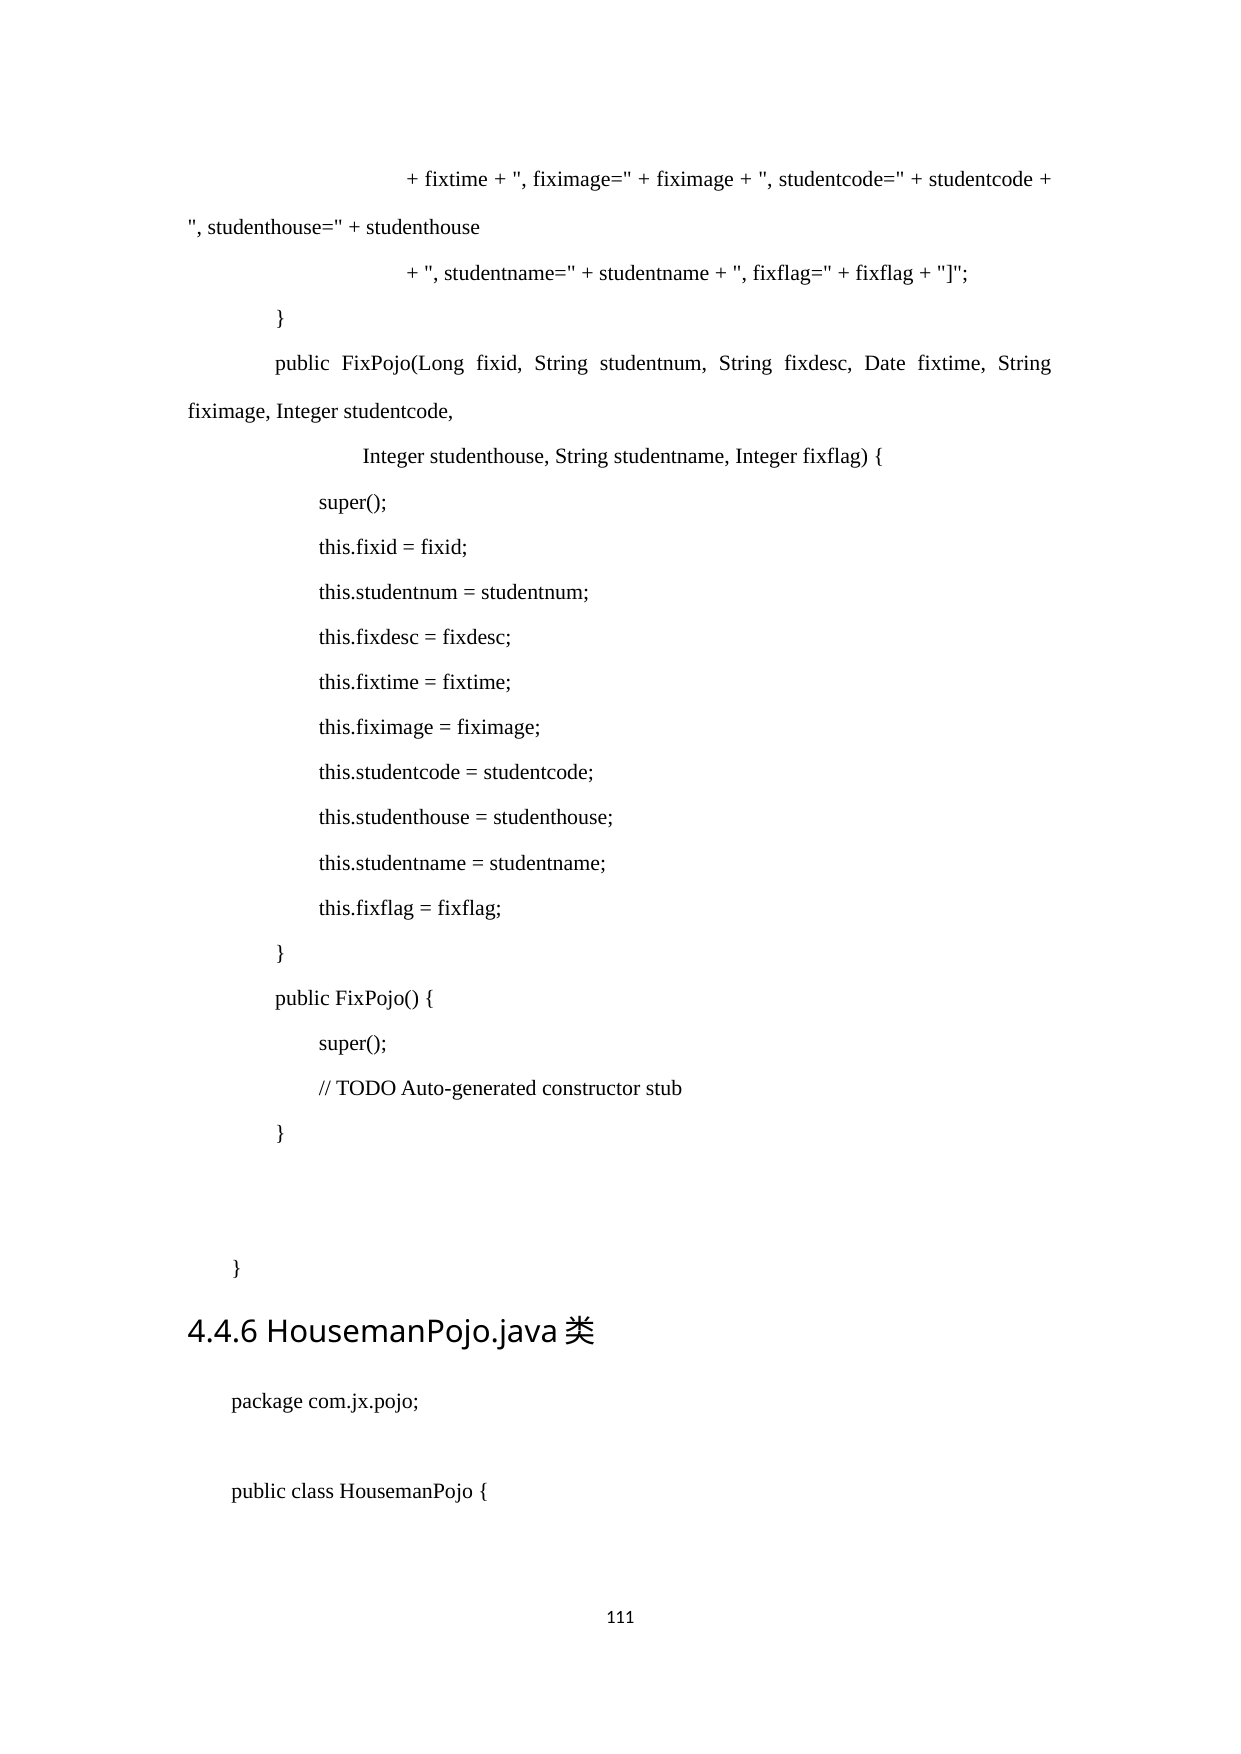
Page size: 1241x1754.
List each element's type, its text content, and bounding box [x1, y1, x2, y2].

text super(); [187, 485, 1053, 517]
text Integer studenthouse, String studentname, Integer fixflag) { [187, 440, 1053, 472]
text + ", studentname=" + studentname + ", fixflag=" + fixflag + "]"; [187, 256, 1053, 288]
text } [187, 1116, 1053, 1149]
text this.studentcode = studentcode; [187, 756, 1053, 788]
text 4.4.6 HousemanPojo.java类 [187, 1297, 1053, 1362]
text } [187, 1252, 1053, 1284]
text this.fixid = fixid; [187, 530, 1053, 563]
text + fixtime + ", fiximage=" + fiximage + ", studentcode=" + studentcode + ", studenthouse=" + studenthouse [187, 162, 1053, 243]
text this.fixtime = fixtime; [187, 665, 1053, 698]
text // TODO Auto-generated constructor stub [187, 1071, 1053, 1104]
text } [187, 301, 1053, 333]
text this.fixdesc = fixdesc; [187, 620, 1053, 653]
text super(); [187, 1026, 1053, 1059]
text public FixPojo(Long fixid, String studentnum, String fixdesc, Date fixtime, String fiximage, Integer studentcode, [187, 346, 1053, 427]
text this.studenthouse = studenthouse; [187, 801, 1053, 833]
text public FixPojo() { [187, 981, 1053, 1014]
text this.fixflag = fixflag; [187, 891, 1053, 923]
text this.fiximage = fiximage; [187, 711, 1053, 743]
text } [187, 936, 1053, 968]
text this.studentnum = studentnum; [187, 575, 1053, 608]
text this.studentname = studentname; [187, 846, 1053, 878]
text public class HousemanPojo { [187, 1475, 1053, 1507]
text package com.jx.pojo; [187, 1384, 1053, 1417]
